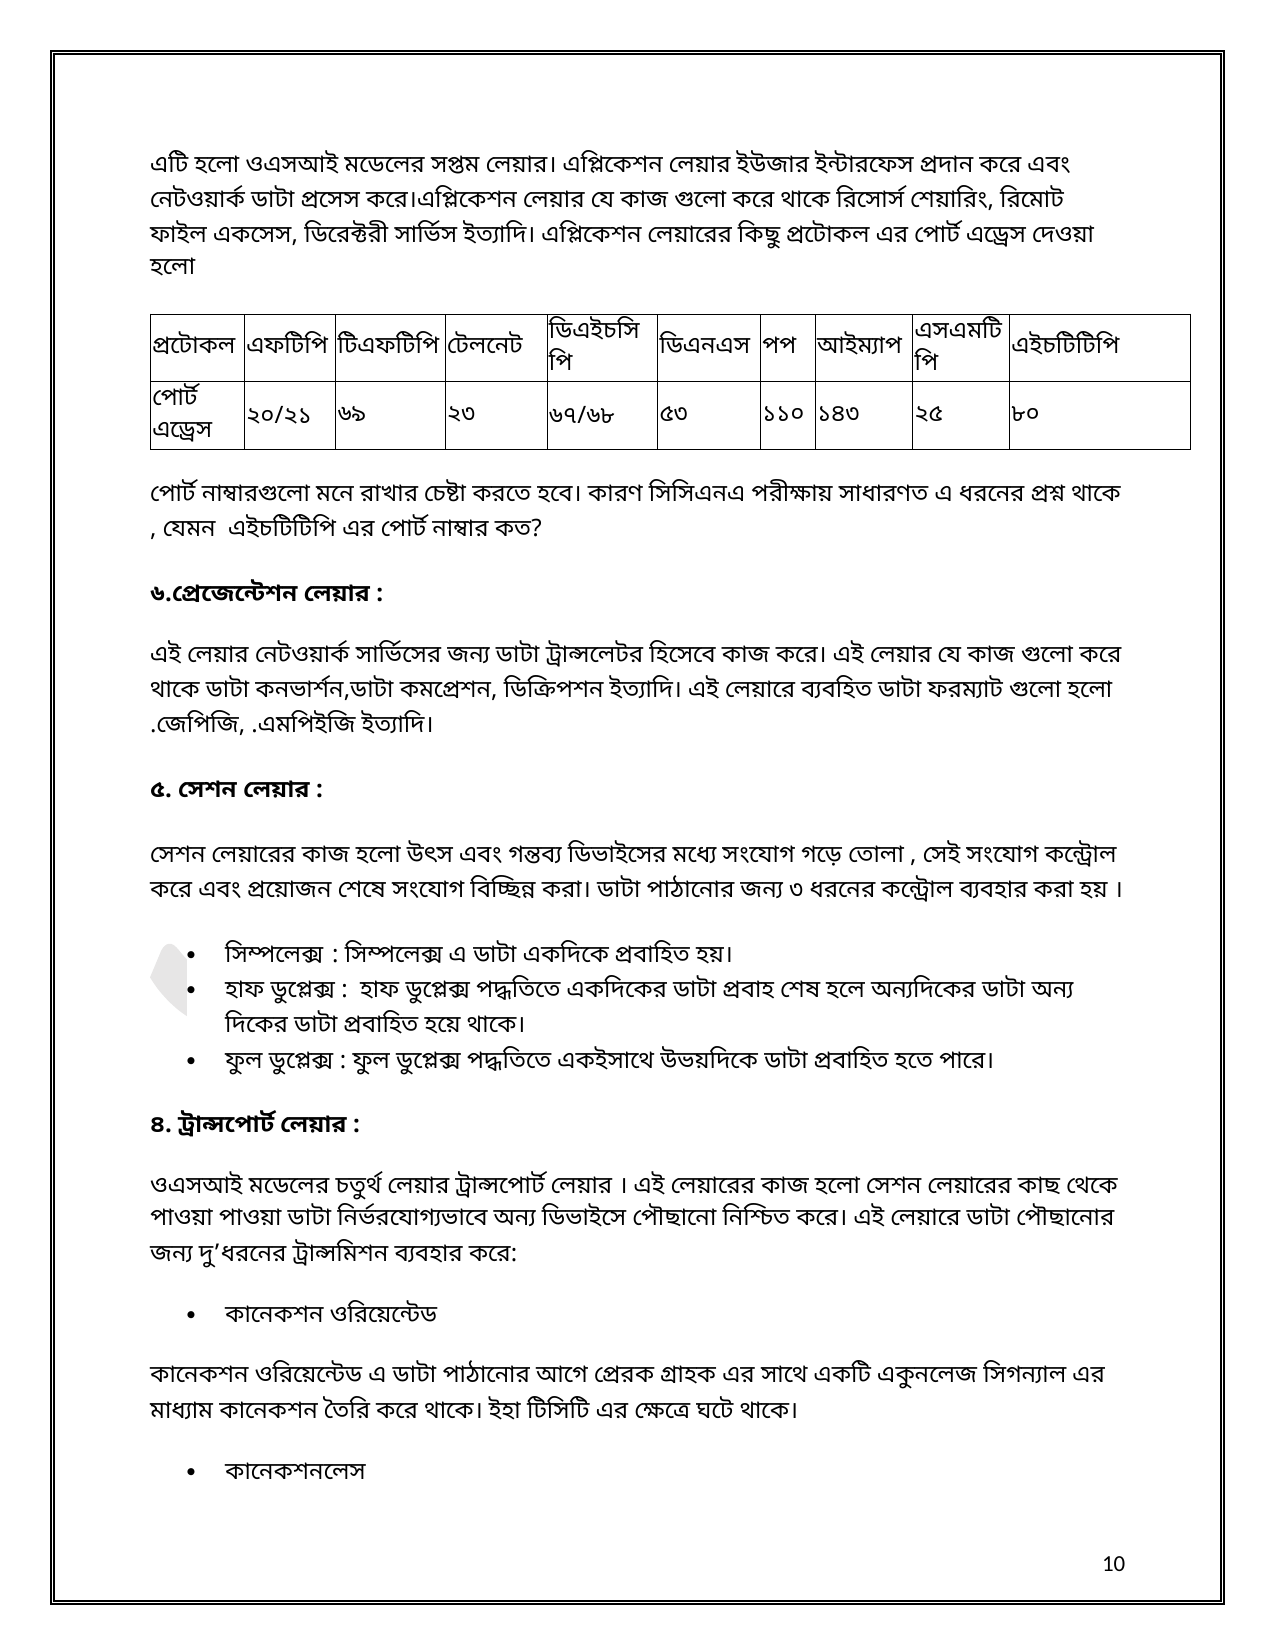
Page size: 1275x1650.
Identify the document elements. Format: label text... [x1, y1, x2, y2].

table_cell ২০/২১ [245, 382, 335, 449]
text ৫. সেশন লেয়ার : [150, 772, 1125, 807]
text কানেকশন ওরিয়েন্টেড এ ডাটা পাঠানোর আগে প্রেরক গ্রাহক এর সাথে একটি একুনলেজ সিগন্যাল এর মাধ্যাম কানেকশন তৈরি করে থাকে। ইহা টিসিটি এর ক্ষেত্রে ঘটে থাকে। [150, 1361, 1125, 1428]
table_header এফটিপি [245, 315, 335, 381]
text এই লেয়ার নেটওয়ার্ক সার্ভিসের জন্য ডাটা ট্রান্সলেটর হিসেবে কাজ করে। এই লেয়ার যে কাজ গুলো করে থাকে ডাটা কনভার্শন,ডাটা কমপ্রেশন, ডিক্রিপশন ইত্যাদি। এই লেয়ারে ব্যবহিত ডাটা ফরম্যাট গুলো হলো .জেপিজি, .এমপিইজি ইত্যাদি। [150, 640, 1125, 743]
table_header আইম্যাপ [816, 315, 912, 381]
table_cell ৮০ [1010, 382, 1190, 449]
table_header ডিএনএস [658, 315, 760, 381]
text পোর্ট নাম্বারগুলো মনে রাখার চেষ্টা করতে হবে। কারণ সিসিএনএ পরীক্ষায় সাধারণত এ ধরনের প্রশ্ন থাকে , যেমন এইচটিটিপি এর পোর্ট নাম্বার কত? [150, 479, 1125, 546]
table_header এইচটিটিপি [1010, 315, 1190, 381]
table_cell পোর্ট এড্রেস [151, 382, 244, 449]
table_cell ৬৭/৬৮ [548, 382, 657, 449]
table_cell ৫৩ [658, 382, 760, 449]
table_header এসএমটিপি [913, 315, 1009, 381]
table_header টেলনেট [446, 315, 547, 381]
list কানেকশন ওরিয়েন্টেড [187, 1300, 1125, 1332]
table_cell ১১০ [761, 382, 815, 449]
table_header ডিএইচসিপি [548, 315, 657, 381]
text এটি হলো ওএসআই মডেলের সপ্তম লেয়ার। এপ্লিকেশন লেয়ার ইউজার ইন্টারফেস প্রদান করে এবং নেটওয়ার্ক ডাটা প্রসেস করে।এপ্লিকেশন লেয়ার যে কাজ গুলো করে থাকে রিসোর্স শেয়ারিং, রিমোট ফাইল একসেস, ডিরেক্টরী সার্ভিস ইত্যাদি। এপ্লিকেশন লেয়ারের কিছু প্রটোকল এর পোর্ট এড্রেস দেওয়া হলো [150, 150, 1125, 284]
table_cell ২৫ [913, 382, 1009, 449]
list কানেকশনলেস [187, 1457, 1125, 1489]
text ৬.প্রেজেন্টেশন লেয়ার : [150, 576, 1125, 611]
text সেশন লেয়ারের কাজ হলো উৎস এবং গন্তব্য ডিভাইসের মধ্যে সংযোগ গড়ে তোলা , সেই সংযোগ কন্ট্রোল করে এবং প্রয়োজন শেষে সংযোগ বিচ্ছিন্ন করা। ডাটা পাঠানোর জন্য ৩ ধরনের কন্ট্রোল ব্যবহার করা হয় । [150, 836, 1125, 907]
table_cell ১৪৩ [816, 382, 912, 449]
text ওএসআই মডেলের চতুর্থ লেয়ার ট্রান্সপোর্ট লেয়ার । এই লেয়ারের কাজ হলো সেশন লেয়ারের কাছ থেকে পাওয়া পাওয়া ডাটা নির্ভরযোগ্যভাবে অন্য ডিভাইসে পৌছানো নিশ্চিত করে। এই লেয়ারে ডাটা পৌছানোর জন্য দু’ধরনের ট্রান্সমিশন ব্যবহার করে: [150, 1172, 1125, 1271]
table_header পপ [761, 315, 815, 381]
list সিম্পলেক্স : সিম্পলেক্স এ ডাটা একদিকে প্রবাহিত হয়। [187, 936, 1125, 972]
list ফুল ডুপ্লেক্স : ফুল ডুপ্লেক্স পদ্ধতিতে একইসাথে উভয়দিকে ডাটা প্রবাহিত হতে পারে। [187, 1043, 1125, 1078]
table_cell ২৩ [446, 382, 547, 449]
text ৪. ট্রান্সপোর্ট লেয়ার : [150, 1107, 1125, 1143]
table_header প্রটোকল [151, 315, 244, 381]
list হাফ ডুপ্লেক্স : হাফ ডুপ্লেক্স পদ্ধতিতে একদিকের ডাটা প্রবাহ শেষ হলে অন্যদিকের ডাটা অন্য দিকের ডাটা প্রবাহিত হয়ে থাকে। [187, 972, 1125, 1043]
table_cell ৬৯ [336, 382, 445, 449]
table_header টিএফটিপি [336, 315, 445, 381]
